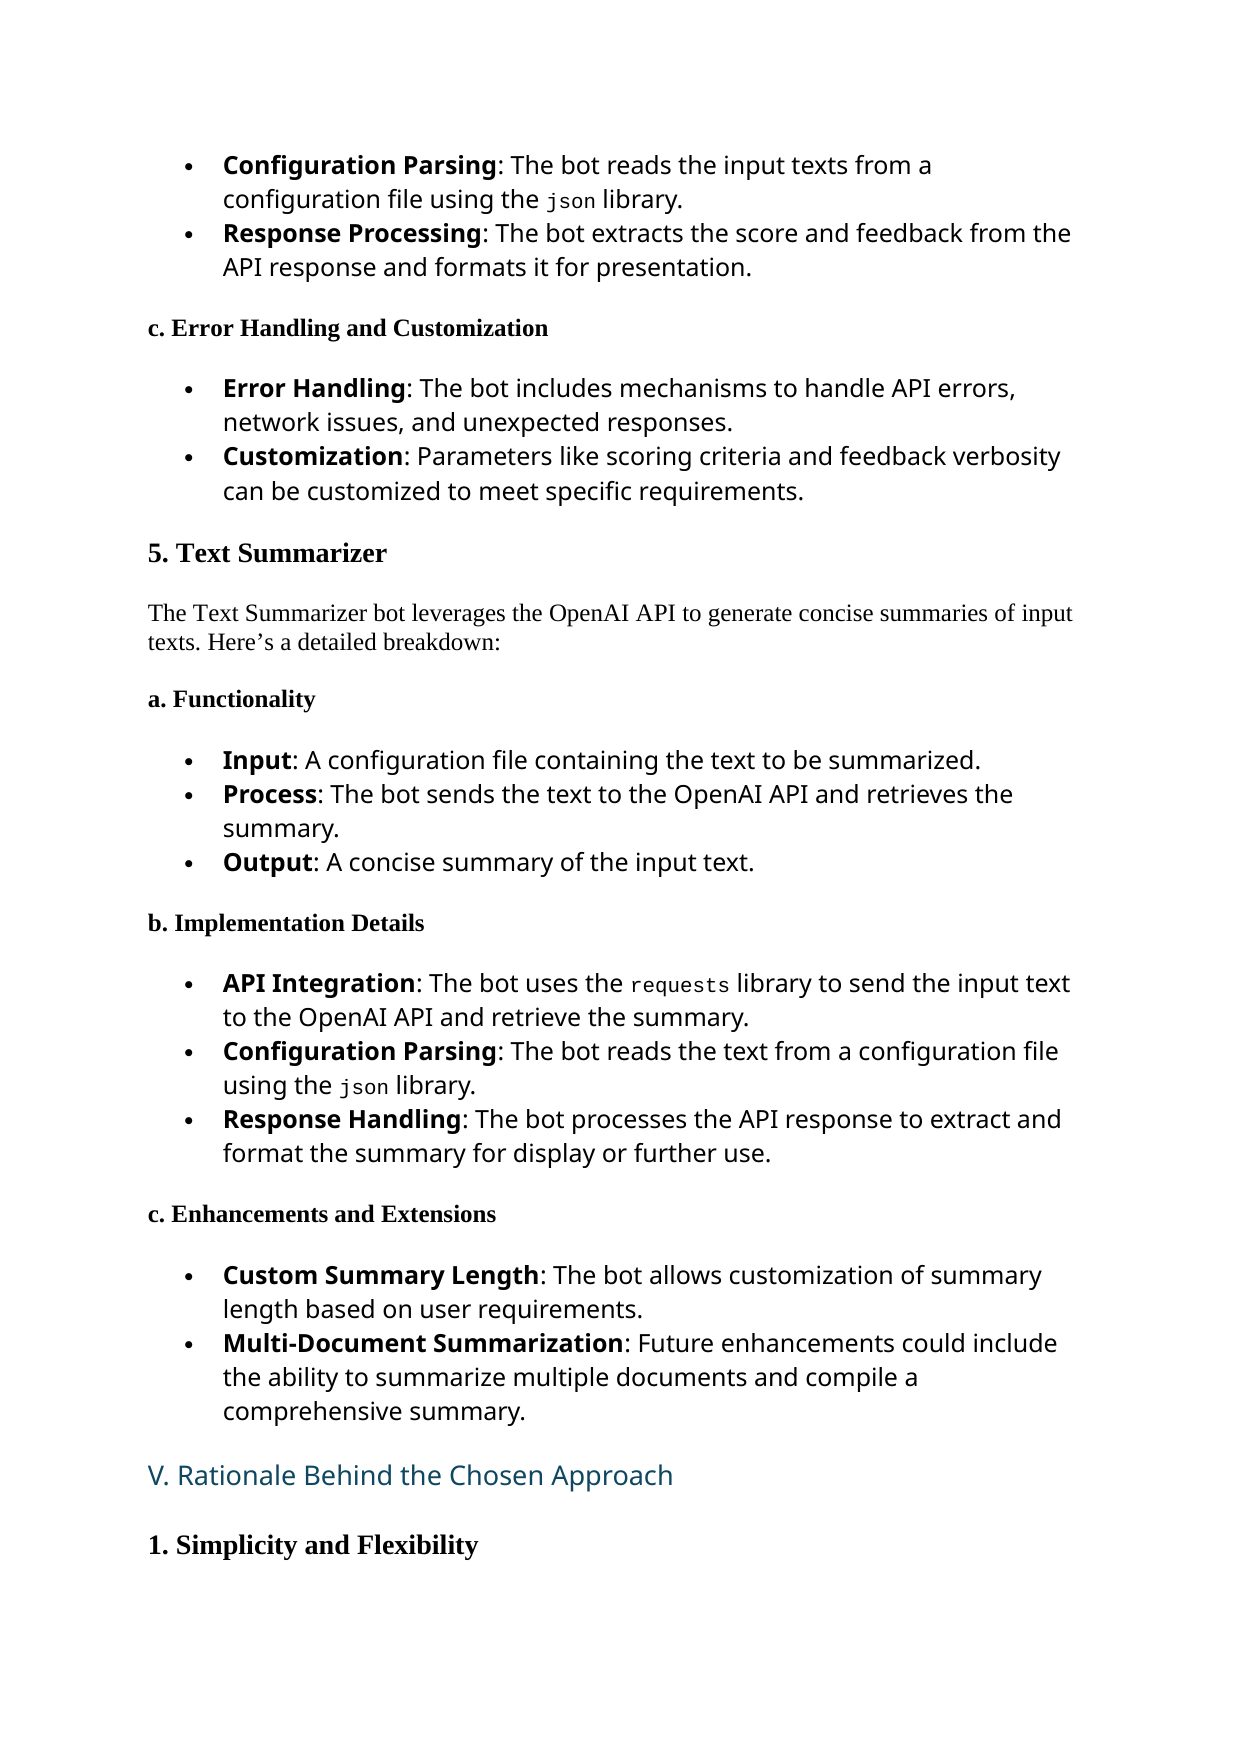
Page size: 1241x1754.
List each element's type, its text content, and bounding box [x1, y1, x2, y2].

subtitle b. Implementation Details [148, 908, 1093, 937]
list API Integration: The bot uses the requests library to send the input text to the OpenAI API and retrieve the summary. [185, 966, 1093, 1034]
list Multi-Document Summarization: Future enhancements could include the ability to summarize multiple documents and compile a comprehensive summary. [185, 1325, 1093, 1428]
list Output: A concise summary of the input text. [185, 845, 1093, 879]
list Error Handling: The bot includes mechanisms to handle API errors, network issues, and unexpected responses. [185, 371, 1093, 439]
text The Text Summarizer bot leverages the OpenAI API to generate concise summaries of input texts. Here’s a detailed breakdown: [148, 598, 1093, 655]
list Custom Summary Length: The bot allows customization of summary length based on user requirements. [185, 1257, 1093, 1325]
subtitle c. Enhancements and Extensions [148, 1199, 1093, 1228]
subtitle a. Functionality [148, 684, 1093, 713]
subtitle c. Error Handling and Customization [148, 313, 1093, 342]
subtitle V. Rationale Behind the Chosen Approach [148, 1457, 1093, 1494]
list Configuration Parsing: The bot reads the input texts from a configuration file using the json library. [185, 148, 1093, 216]
list Response Handling: The bot processes the API response to extract and format the summary for display or further use. [185, 1102, 1093, 1170]
list Process: The bot sends the text to the OpenAI API and retrieves the summary. [185, 777, 1093, 845]
list Configuration Parsing: The bot reads the text from a configuration file using the json library. [185, 1034, 1093, 1102]
subtitle 5. Text Summarizer [148, 536, 1093, 569]
list Customization: Parameters like scoring criteria and feedback verbosity can be customized to meet specific requirements. [185, 439, 1093, 507]
list Input: A configuration file containing the text to be summarized. [185, 742, 1093, 777]
list Response Processing: The bot extracts the score and feedback from the API response and formats it for presentation. [185, 216, 1093, 284]
subtitle 1. Simplicity and Flexibility [148, 1528, 1093, 1561]
